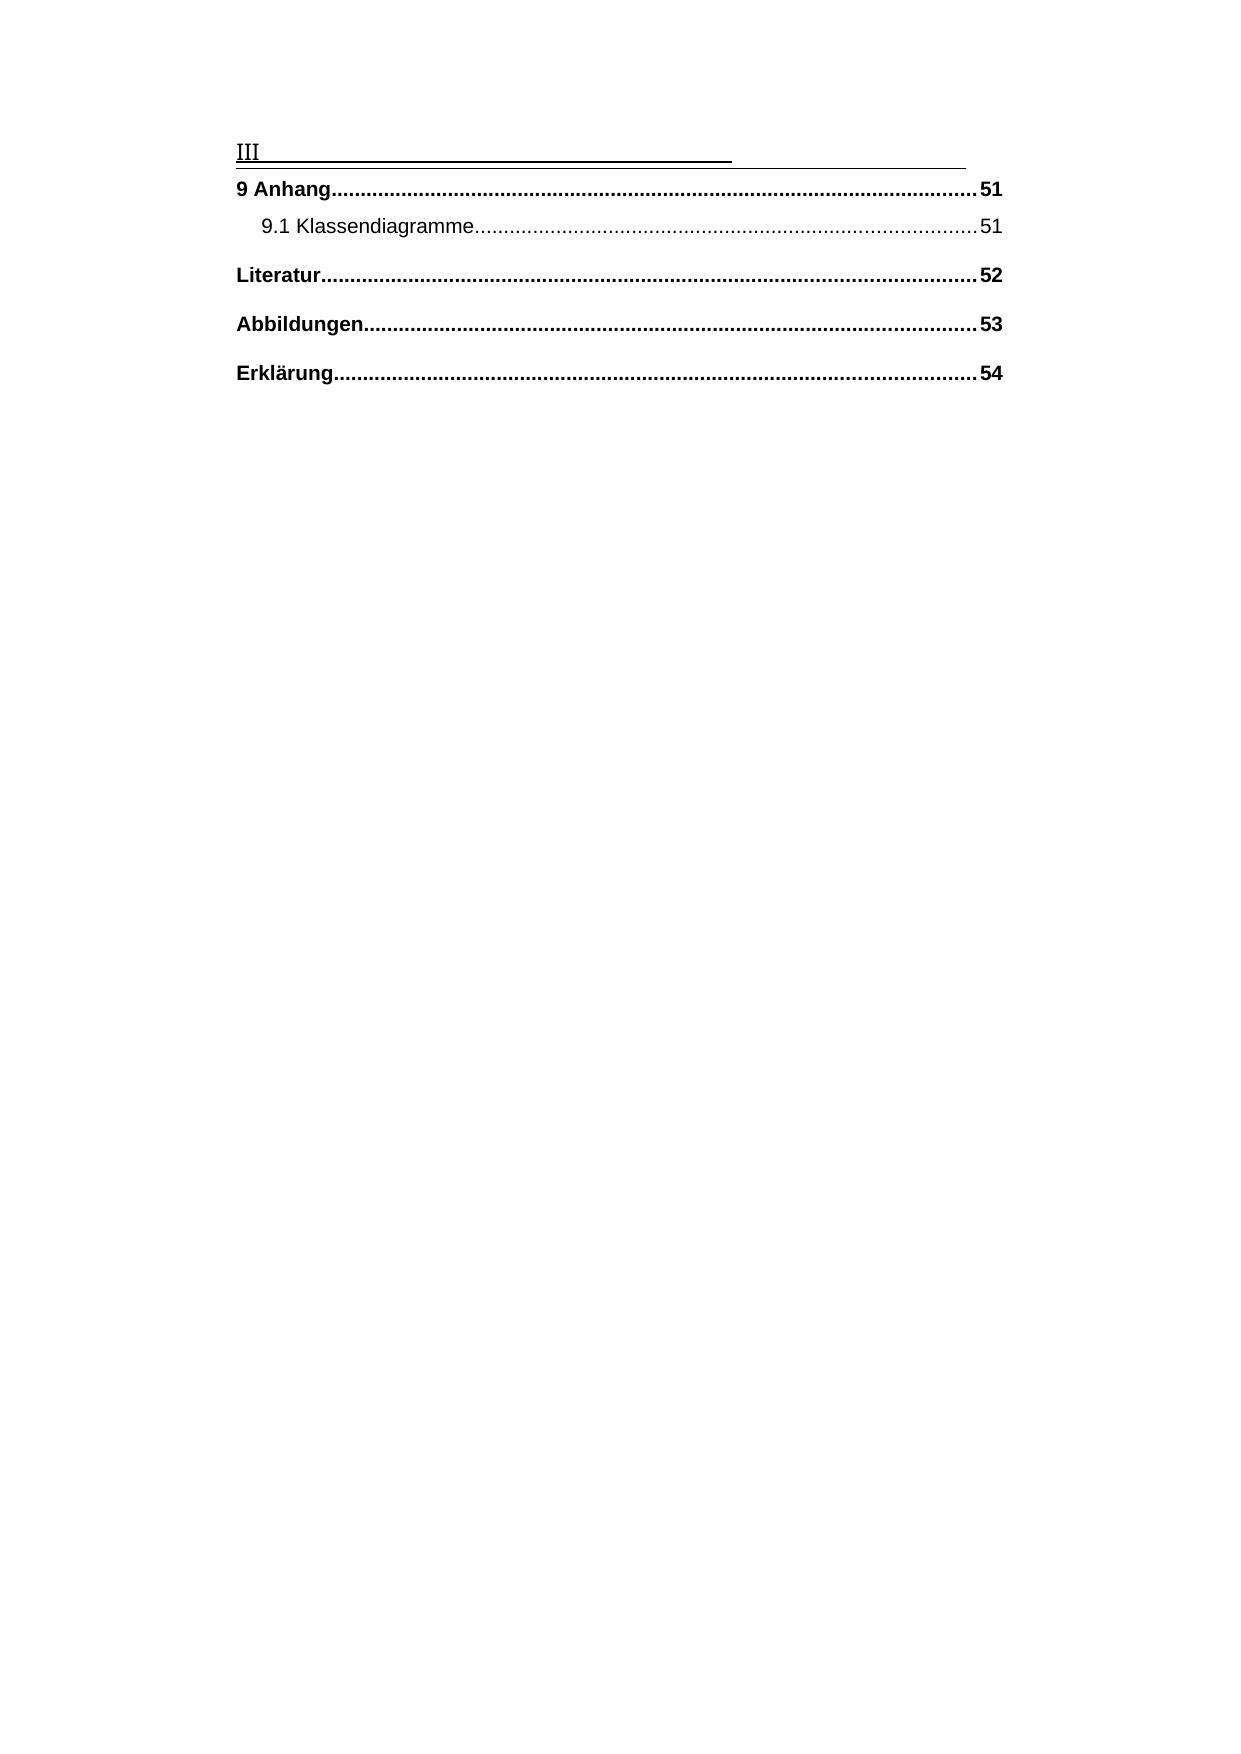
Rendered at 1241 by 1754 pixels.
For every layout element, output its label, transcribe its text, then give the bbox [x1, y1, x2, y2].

text 9.1 Klassendiagramme 51 [261, 214, 1004, 238]
text Literatur 52 [236, 263, 1004, 287]
text 9 Anhang 51 [236, 177, 1004, 201]
text Abbildungen 53 [236, 312, 1004, 336]
text Erklärung 54 [236, 361, 1004, 384]
